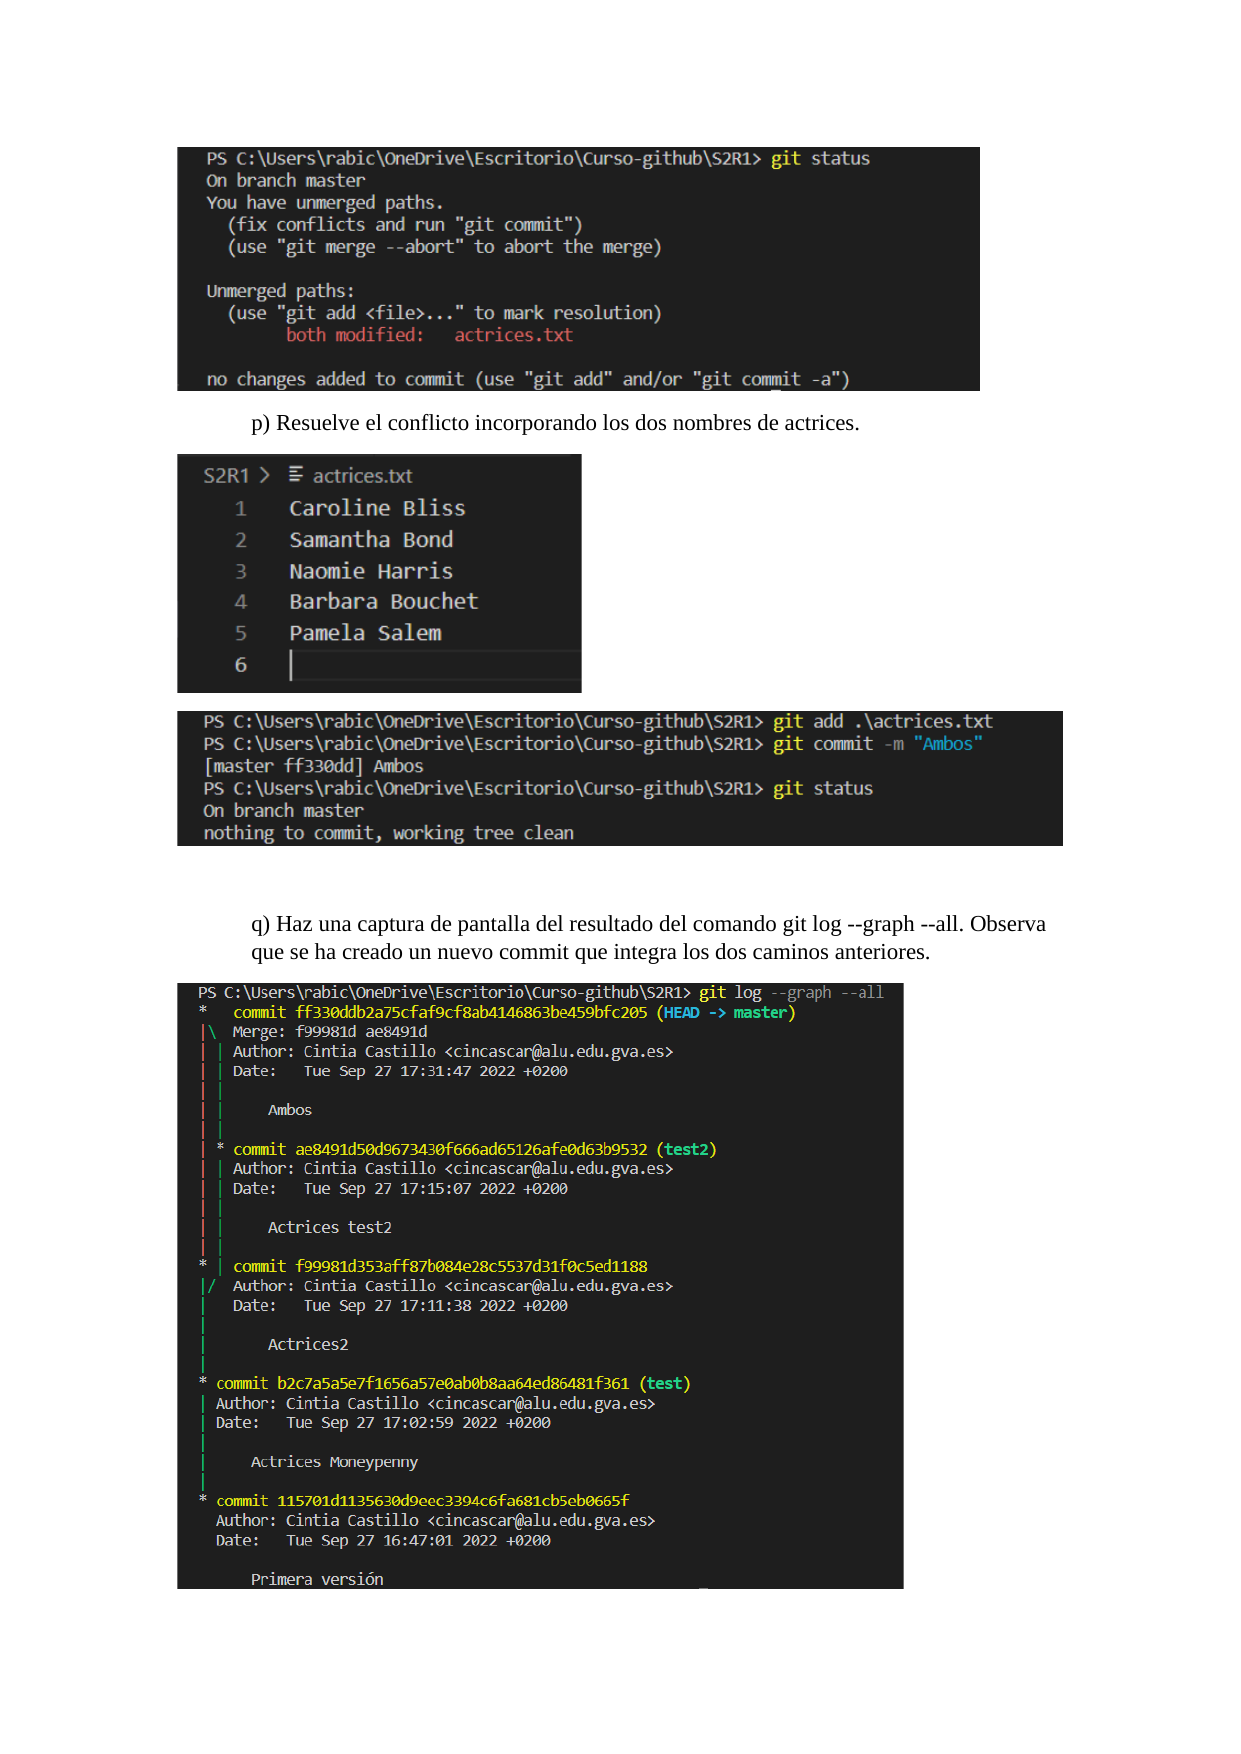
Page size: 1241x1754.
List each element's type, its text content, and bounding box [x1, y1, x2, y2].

picture [177, 454, 582, 693]
text p) Resuelve el conflicto incorporando los dos nombres de actrices. [177, 409, 1063, 436]
picture [177, 711, 1063, 846]
picture [177, 983, 904, 1589]
picture [177, 147, 980, 391]
text q) Haz una captura de pantalla del resultado del comando git log --graph --all. Observa que se ha creado un nuevo commit que integra los dos caminos anteriores. [177, 910, 1063, 964]
